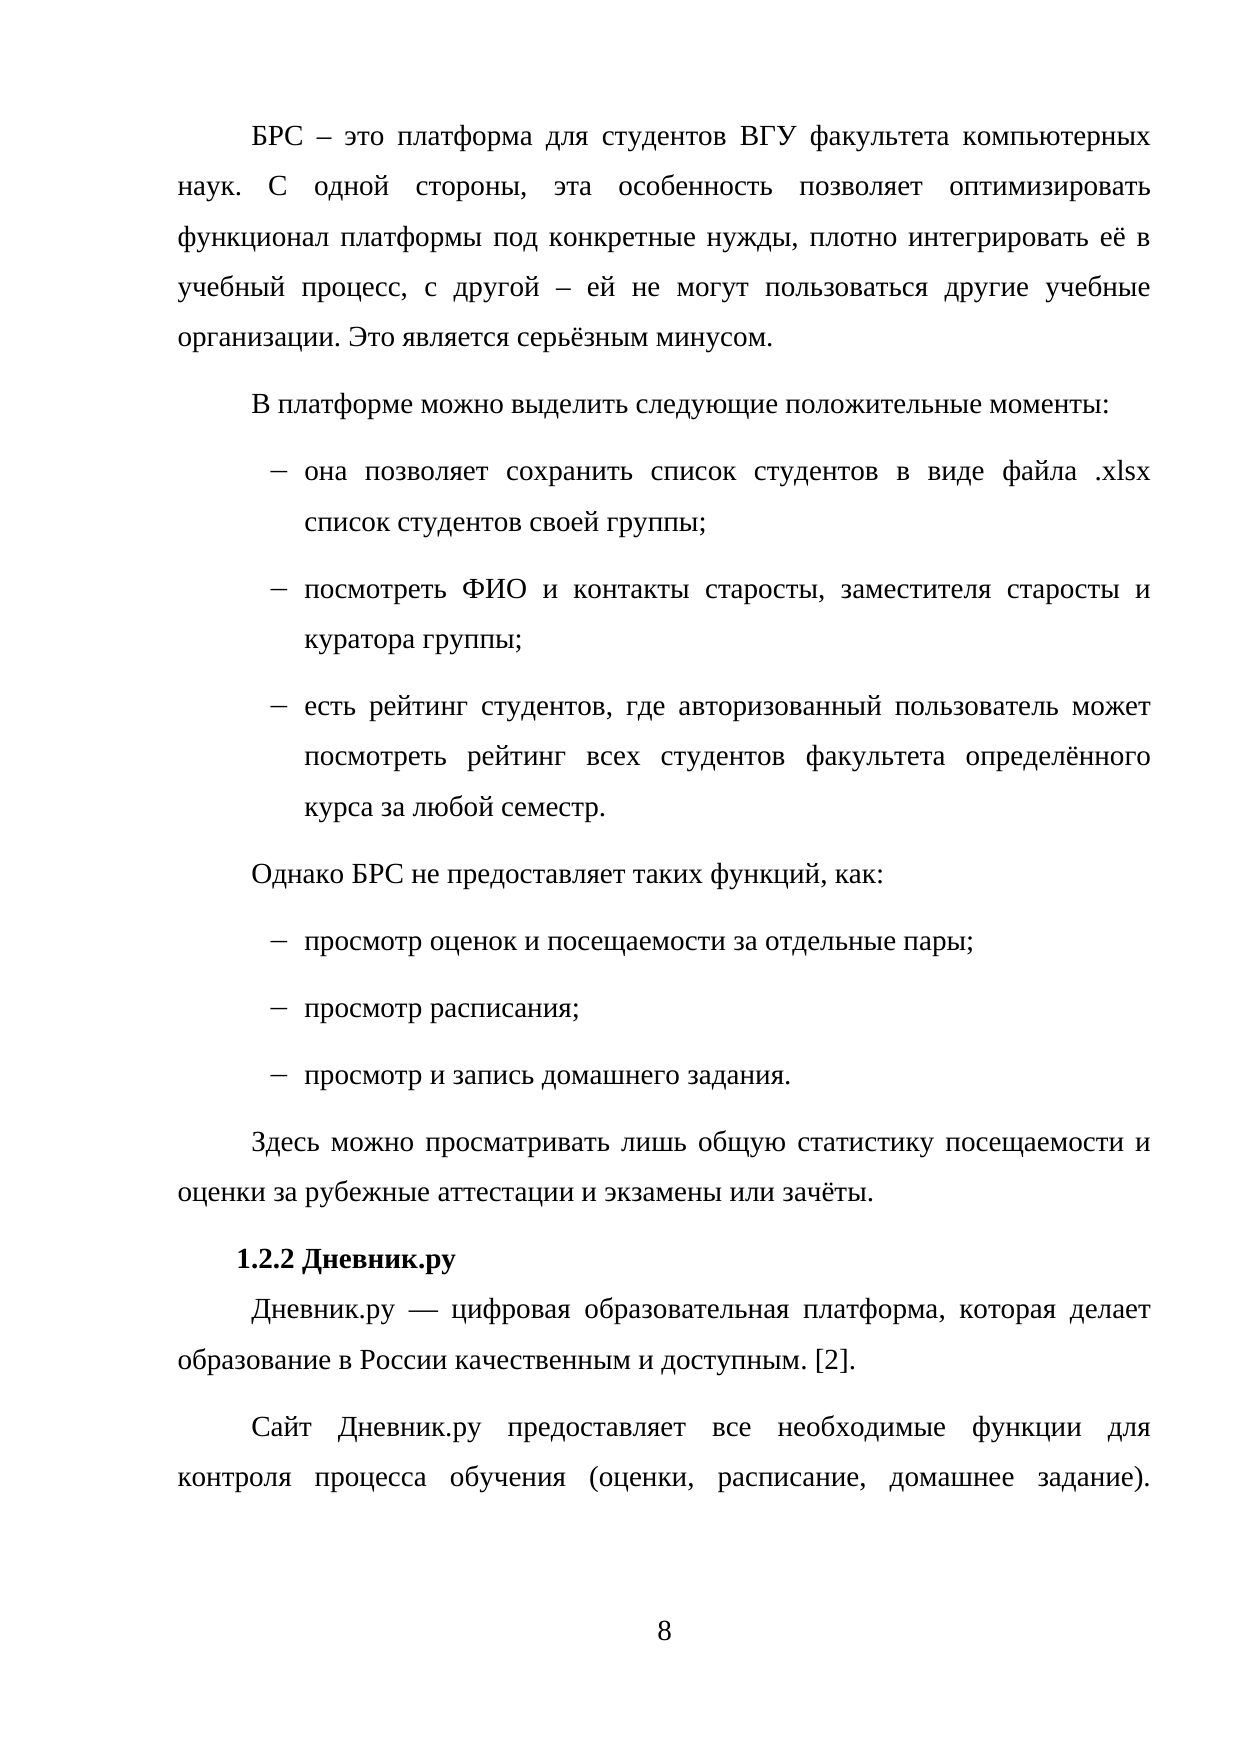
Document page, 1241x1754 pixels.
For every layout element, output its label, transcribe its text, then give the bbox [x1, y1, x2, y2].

text Однако БРС не предоставляет таких функций, как: [177, 856, 1152, 889]
text В платформе можно выделить следующие положительные моменты: [177, 386, 1152, 420]
text она позволяет сохранить список студентов в виде файла .xlsx список студентов своей группы; [267, 453, 1152, 537]
text есть рейтинг студентов, где авторизованный пользователь может посмотреть рейтинг всех студентов факультета определённого курса за любой семестр. [267, 688, 1152, 822]
text Здесь можно просматривать лишь общую статистику посещаемости и оценки за рубежные аттестации и экзамены или зачёты. [177, 1124, 1152, 1208]
text БРС – это платформа для студентов ВГУ факультета компьютерных наук. С одной стороны, эта особенность позволяет оптимизировать функционал платформы под конкретные нужды, плотно интегрировать её в учебный процесс, с другой – ей не могут пользоваться другие учебные организации. Это является серьёзным минусом. [177, 118, 1152, 353]
text просмотр и запись домашнего задания. [267, 1057, 1152, 1091]
text Дневник.ру [236, 1241, 1152, 1275]
text посмотреть ФИО и контакты старосты, заместителя старосты и куратора группы; [267, 571, 1152, 655]
text просмотр расписания; [267, 990, 1152, 1023]
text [177, 1409, 1152, 1493]
text Дневник.ру — цифровая образовательная платформа, которая делает образование в России качественным и доступным. [2]. [177, 1292, 1152, 1375]
text просмотр оценок и посещаемости за отдельные пары; [267, 923, 1152, 956]
